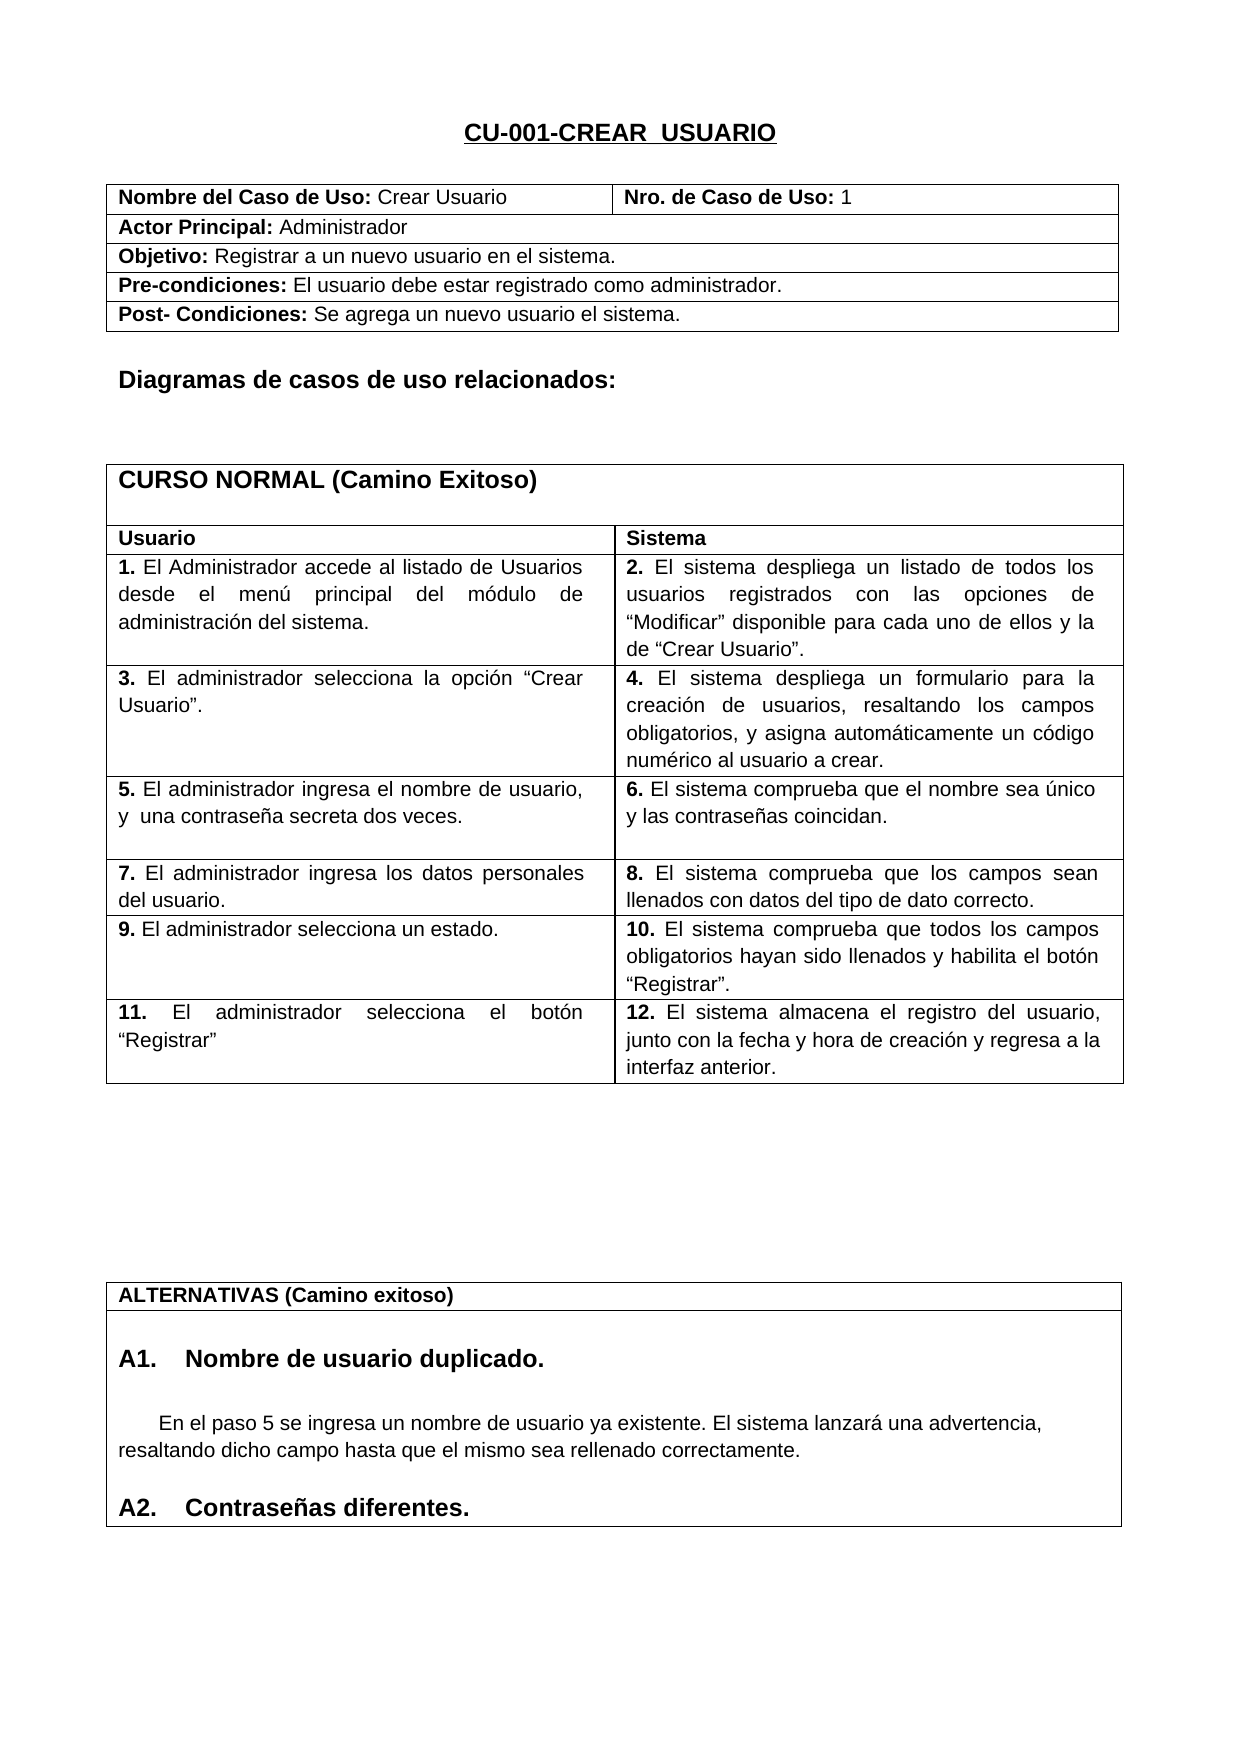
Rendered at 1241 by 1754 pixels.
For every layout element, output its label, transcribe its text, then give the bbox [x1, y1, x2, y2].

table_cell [107, 1311, 1121, 1526]
table_header CURSO NORMAL (Camino Exitoso) [107, 465, 1123, 525]
table_cell Pre-condiciones: El usuario debe estar registrado como administrador. [107, 273, 1118, 301]
text CU-001-CREAR_USUARIO [118, 118, 1122, 147]
table_header ALTERNATIVAS (Camino exitoso) [107, 1283, 1121, 1310]
text Diagramas de casos de uso relacionados: [118, 364, 1122, 393]
table_header Nombre del Caso de Uso: Crear Usuario [107, 185, 612, 213]
table_cell 10. El sistema comprueba que todos los campos obligatorios hayan sido llenados y habilita el botón “Registrar”. [616, 916, 1123, 999]
table_cell 9. El administrador selecciona un estado. [107, 916, 614, 999]
table_cell 4. El sistema despliega un formulario para la creación de usuarios, resaltando los campos obligatorios, y asigna automáticamente un código numérico al usuario a crear. [616, 666, 1123, 776]
table_header Nro. de Caso de Uso: 1 [613, 185, 1118, 213]
table_cell 11. El administrador selecciona el botón “Registrar” [107, 1000, 614, 1082]
table_cell 3. El administrador selecciona la opción “Crear Usuario”. [107, 666, 614, 776]
table_cell Actor Principal: Administrador [107, 215, 1118, 243]
table_cell 5. El administrador ingresa el nombre de usuario, y una contraseña secreta dos veces. [107, 777, 614, 859]
table_cell 1. El Administrador accede al listado de Usuarios desde el menú principal del módulo de administración del sistema. [107, 555, 614, 665]
table_cell Post- Condiciones: Se agrega un nuevo usuario el sistema. [107, 302, 1118, 331]
table_cell 8. El sistema comprueba que los campos sean llenados con datos del tipo de dato correcto. [616, 860, 1123, 915]
table_cell Usuario [107, 526, 614, 554]
table_cell 6. El sistema comprueba que el nombre sea único y las contraseñas coincidan. [616, 777, 1123, 859]
table_cell Objetivo: Registrar a un nuevo usuario en el sistema. [107, 244, 1118, 272]
table_cell 12. El sistema almacena el registro del usuario, junto con la fecha y hora de creación y regresa a la interfaz anterior. [616, 1000, 1123, 1082]
table_cell 2. El sistema despliega un listado de todos los usuarios registrados con las opciones de “Modificar” disponible para cada uno de ellos y la de “Crear Usuario”. [616, 555, 1123, 665]
table_cell Sistema [616, 526, 1123, 554]
table_cell 7. El administrador ingresa los datos personales del usuario. [107, 860, 614, 915]
